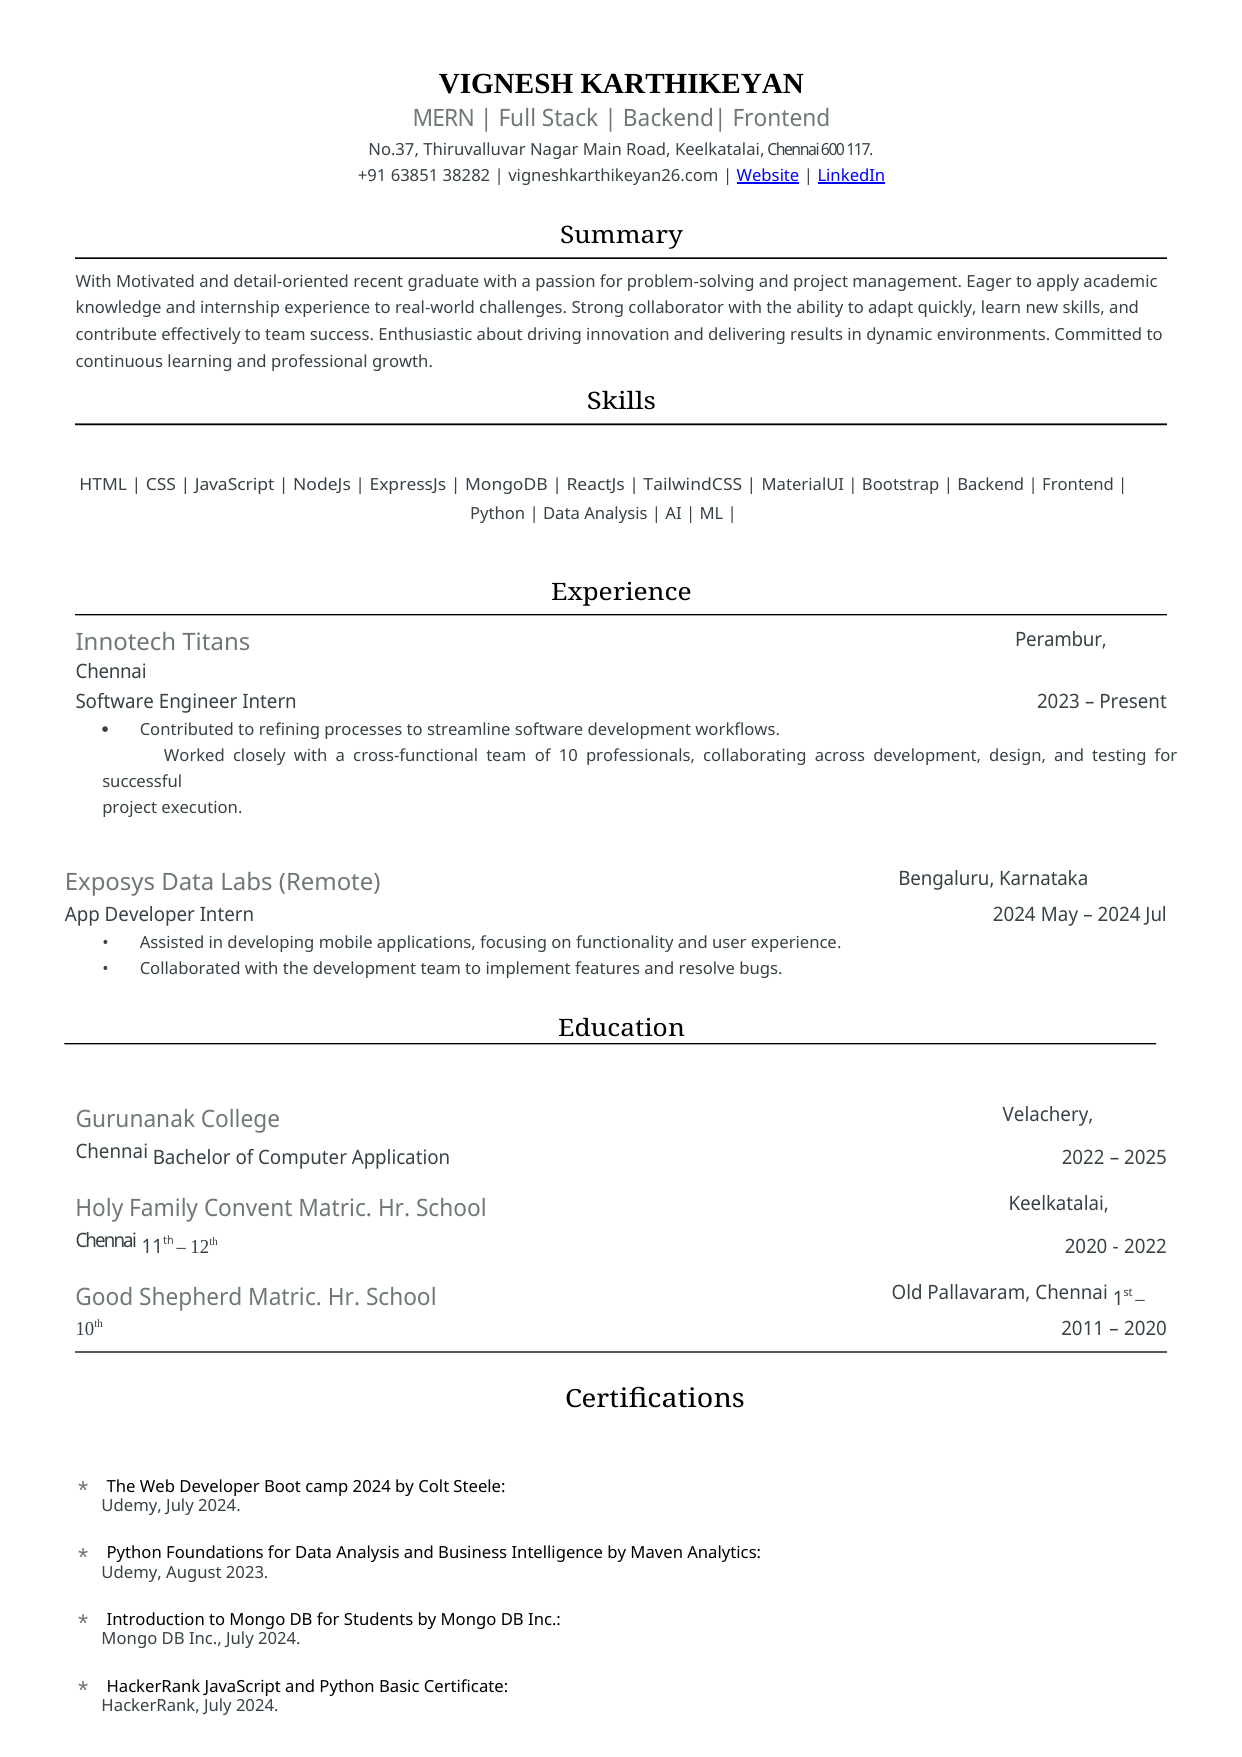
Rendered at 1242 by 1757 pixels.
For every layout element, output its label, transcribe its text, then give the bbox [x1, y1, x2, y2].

subtitle MERN | Full Stack | Backend| Frontend [64, 101, 1178, 134]
list Assisted in developing mobile applications, focusing on functionality and user experience. [102, 930, 1179, 953]
text Exposys Data Labs (Remote) Bengaluru, Karnataka [64, 860, 1179, 897]
title VIGNESH KARTHIKEYAN [64, 66, 1178, 99]
subtitle Certifications [565, 1380, 772, 1416]
list Contributed to refining processes to streamline software development workflows. [102, 718, 1179, 740]
subtitle * The Web Developer Boot camp 2024 by Colt Steele: Udemy, July 2024. [75, 1468, 1179, 1517]
subtitle * Python Foundations for Data Analysis and Business Intelligence by Maven Analytics: Udemy, August 2023. [75, 1535, 1179, 1583]
text  Worked closely with a cross-functional team of 10 professionals, collaborating across development, design, and testing for successful [102, 744, 1179, 792]
subtitle * Introduction to Mongo DB for Students by Mongo DB Inc.: Mongo DB Inc., July 2024. [75, 1601, 1179, 1650]
subtitle Summary [64, 218, 1178, 250]
subtitle Education [64, 1011, 1178, 1043]
text No.37, Thiruvalluvar Nagar Main Road, Keelkatalai, Chennai 600 117. [64, 137, 1178, 160]
subtitle App Developer Intern 2024 May – 2024 Jul [64, 900, 1179, 927]
list Collaborated with the development team to implement features and resolve bugs. [102, 957, 1179, 979]
text Gurunanak College Velachery, Chennai Bachelor of Computer Application 2022 – 2025 [75, 1101, 1167, 1170]
text project execution. [102, 796, 1179, 818]
text Good Shepherd Matric. Hr. School Old Pallavaram, Chennai 1st – 10th 2011 – 2020 [75, 1278, 1167, 1341]
text With Motivated and detail-oriented recent graduate with a passion for problem-solving and project management. Eager to apply academic knowledge and internship experience to real-world challenges. Strong collaborator with the ability to adapt quickly, learn new skills, and contribute effectively to team success. Enthusiastic about driving innovation and delivering results in dynamic environments. Committed to continuous learning and professional growth. [75, 257, 1179, 372]
text Software Engineer Intern 2023 – Present [75, 687, 1179, 714]
subtitle Skills [64, 384, 1178, 417]
subtitle Innotech Titans Perambur, Chennai [75, 612, 1179, 684]
text HTML | CSS | JavaScript | NodeJs | ExpressJs | MongoDB | ReactJs | TailwindCSS | MaterialUI | Bootstrap | Backend | Frontend | Python | Data Analysis | AI | ML | [75, 472, 1131, 524]
text +91 63851 38282 | vigneshkarthikeyan26.com | Website | LinkedIn [64, 163, 1178, 186]
subtitle Experience [64, 574, 1178, 607]
subtitle * HackerRank JavaScript and Python Basic Certificate: HackerRank, July 2024. [75, 1668, 1179, 1716]
text Holy Family Convent Matric. Hr. School Keelkatalai, Chennai 11th – 12th 2020 - 2022 [75, 1189, 1167, 1259]
